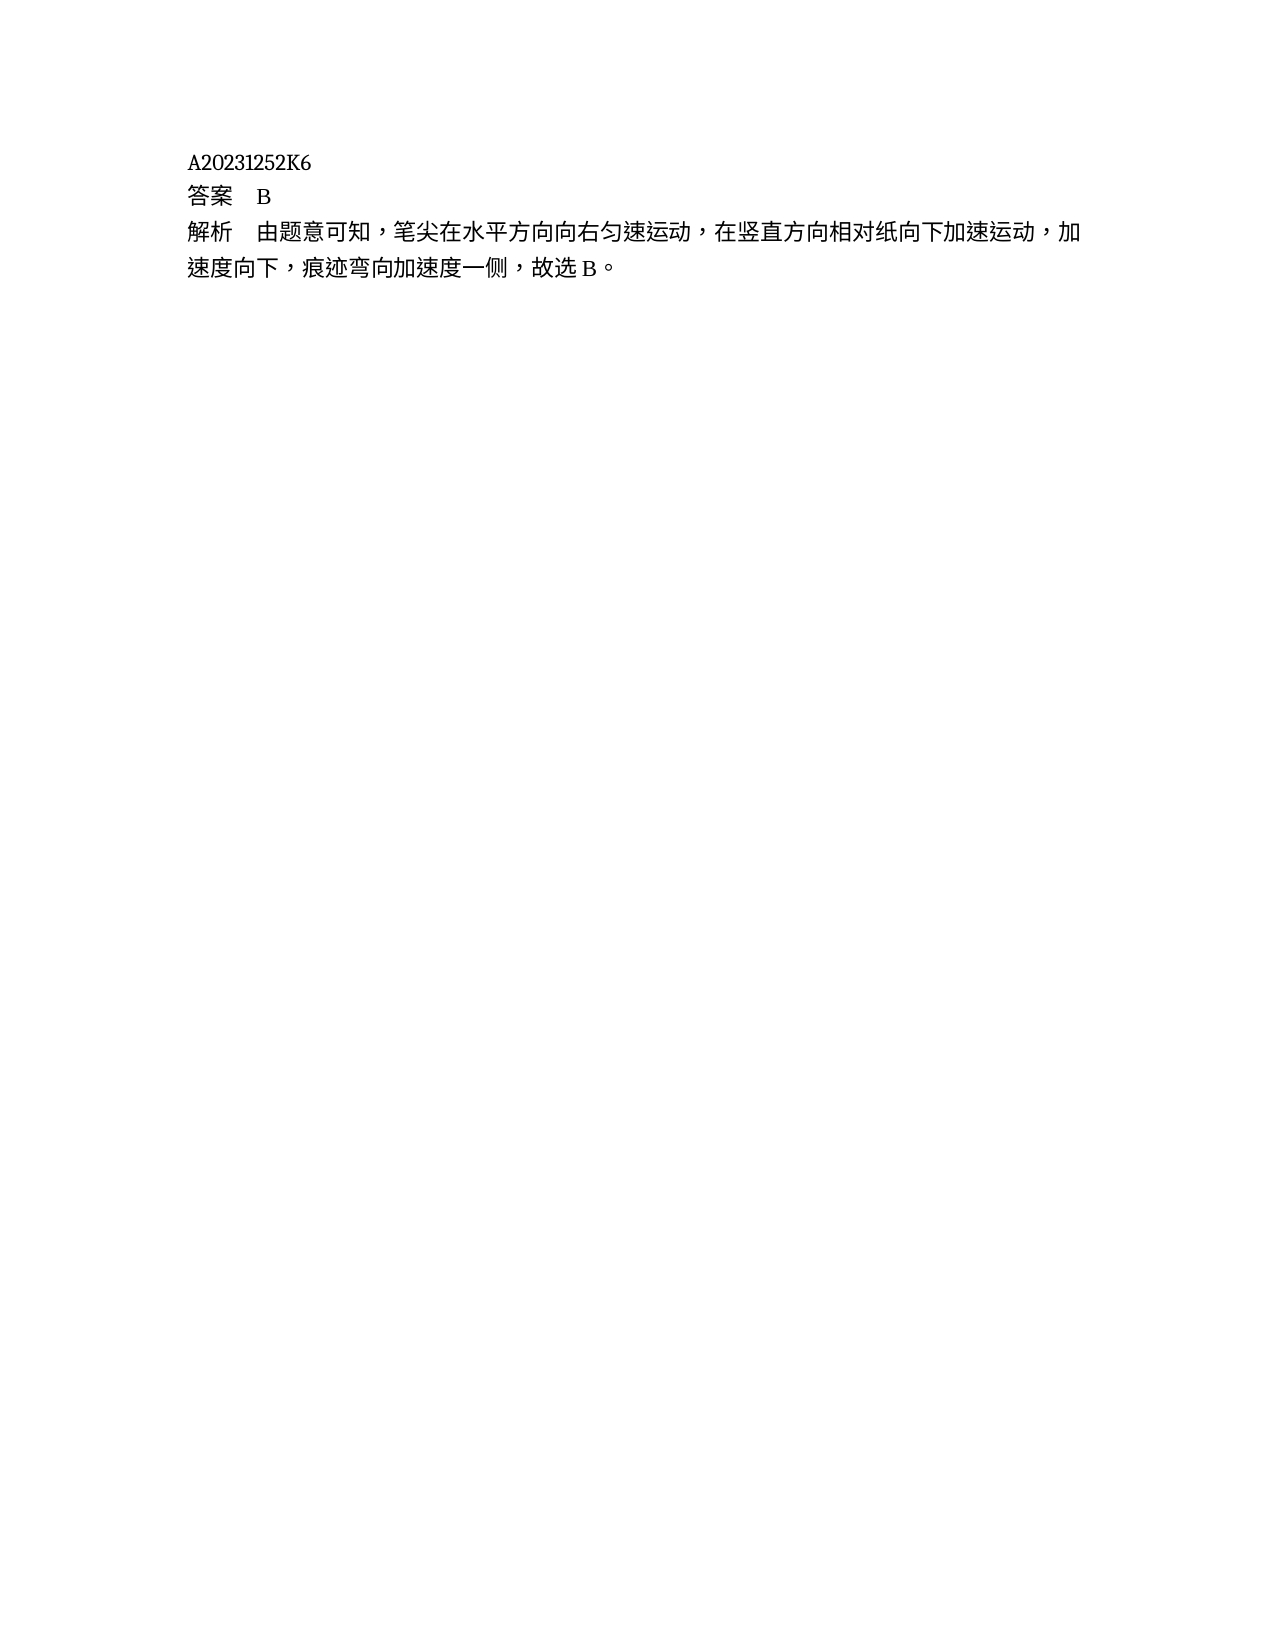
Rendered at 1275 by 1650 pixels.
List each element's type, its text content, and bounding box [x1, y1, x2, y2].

text 解析 由题意可知，笔尖在水平方向向右匀速运动，在竖直方向相对纸向下加速运动，加速度向下，痕迹弯向加速度一侧，故选B。 [187, 216, 1087, 283]
text A20231252K6 [187, 150, 1087, 176]
text 答案 B [187, 180, 1087, 211]
